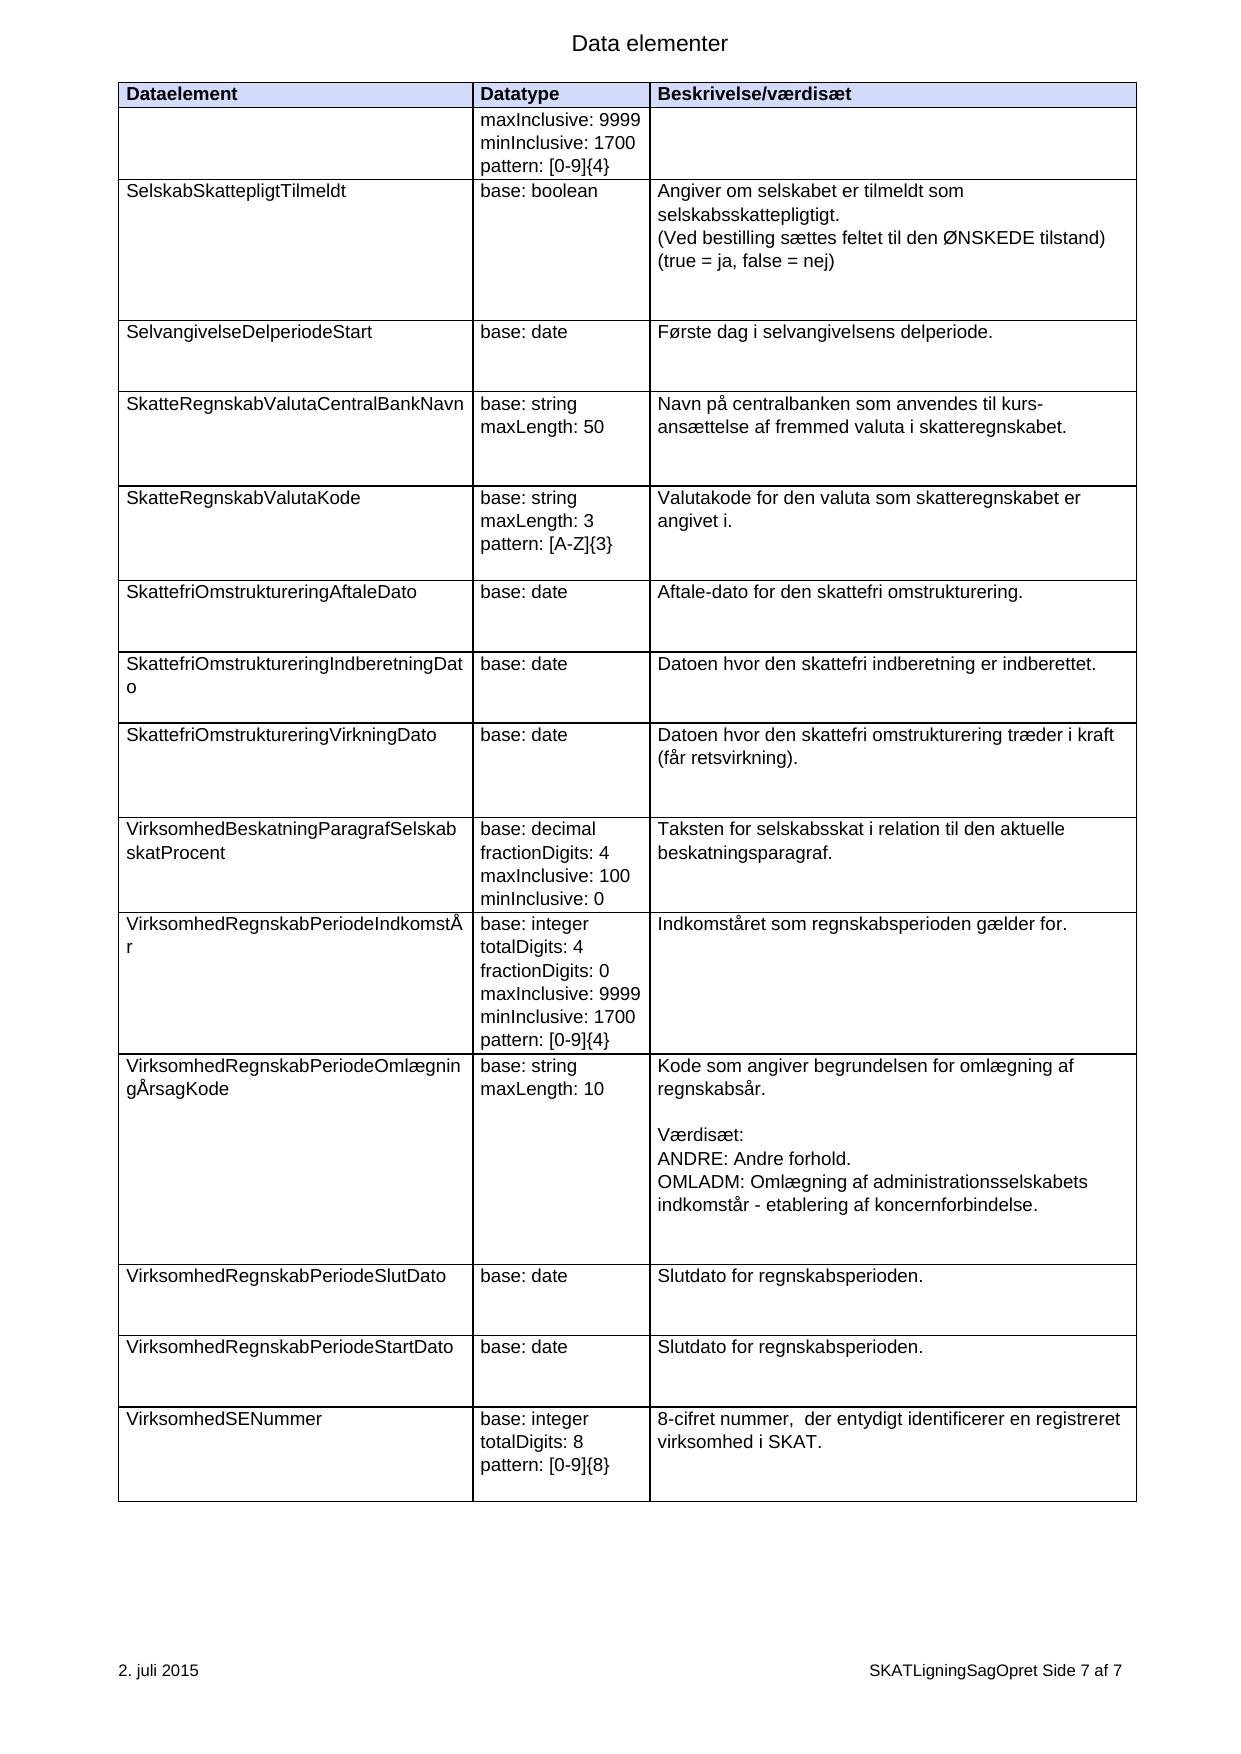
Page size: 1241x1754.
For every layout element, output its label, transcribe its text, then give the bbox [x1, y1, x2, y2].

table_cell base: integer totalDigits: 8 pattern: [0-9]{8} [474, 1408, 649, 1501]
table_cell Aftale-dato for den skattefri omstrukturering. [651, 581, 1136, 651]
table_cell Indkomståret som regnskabsperioden gælder for. [651, 913, 1136, 1053]
table_cell 8-cifret nummer, der entydigt identificerer en registreret virksomhed i SKAT. [651, 1408, 1136, 1501]
table_header Dataelement [119, 83, 472, 107]
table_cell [119, 108, 472, 178]
table_cell base: decimal fractionDigits: 4 maxInclusive: 100 minInclusive: 0 [474, 818, 649, 912]
table_cell SkattefriOmstruktureringIndberetningDato [119, 653, 472, 722]
table_cell SkattefriOmstruktureringVirkningDato [119, 724, 472, 817]
table_cell SkattefriOmstruktureringAftaleDato [119, 581, 472, 651]
table_cell VirksomhedRegnskabPeriodeOmlægningÅrsagKode [119, 1055, 472, 1263]
table_cell Slutdato for regnskabsperioden. [651, 1265, 1136, 1335]
table_header Beskrivelse/værdisæt [651, 83, 1136, 107]
table_cell Datoen hvor den skattefri indberetning er indberettet. [651, 653, 1136, 722]
table_cell Første dag i selvangivelsens delperiode. [651, 321, 1136, 391]
table_cell base: string maxLength: 10 [474, 1055, 649, 1263]
table_cell Datoen hvor den skattefri omstrukturering træder i kraft (får retsvirkning). [651, 724, 1136, 817]
table_cell Slutdato for regnskabsperioden. [651, 1336, 1136, 1406]
table_cell Angiver om selskabet er tilmeldt som selskabsskattepligtigt. (Ved bestilling sættes feltet til den ØNSKEDE tilstand) (true = ja, false = nej) [651, 180, 1136, 319]
table_cell base: date [474, 321, 649, 391]
table_cell VirksomhedRegnskabPeriodeStartDato [119, 1336, 472, 1406]
table_cell SelskabSkattepligtTilmeldt [119, 180, 472, 319]
table_cell SkatteRegnskabValutaCentralBankNavn [119, 392, 472, 485]
table_cell Kode som angiver begrundelsen for omlægning af regnskabsår. Værdisæt: ANDRE: Andre forhold. OMLADM: Omlægning af administrationsselskabets indkomstår - etablering af koncernforbindelse. [651, 1055, 1136, 1263]
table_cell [651, 108, 1136, 178]
table_cell base: date [474, 653, 649, 722]
table_cell SkatteRegnskabValutaKode [119, 487, 472, 580]
table_cell SelvangivelseDelperiodeStart [119, 321, 472, 391]
table_cell VirksomhedSENummer [119, 1408, 472, 1501]
table_cell VirksomhedRegnskabPeriodeSlutDato [119, 1265, 472, 1335]
table_cell base: boolean [474, 180, 649, 319]
table_cell Navn på centralbanken som anvendes til kurs-ansættelse af fremmed valuta i skatteregnskabet. [651, 392, 1136, 485]
table_cell base: string maxLength: 50 [474, 392, 649, 485]
table_cell base: date [474, 1265, 649, 1335]
table_cell base: string maxLength: 3 pattern: [A-Z]{3} [474, 487, 649, 580]
table_cell VirksomhedRegnskabPeriodeIndkomstÅr [119, 913, 472, 1053]
table_header Datatype [474, 83, 649, 107]
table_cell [474, 108, 649, 178]
table_cell base: date [474, 581, 649, 651]
table_cell VirksomhedBeskatningParagrafSelskabskatProcent [119, 818, 472, 912]
table_cell base: integer totalDigits: 4 fractionDigits: 0 maxInclusive: 9999 minInclusive: 1700 pattern: [0-9]{4} [474, 913, 649, 1053]
table_cell base: date [474, 724, 649, 817]
table_cell base: date [474, 1336, 649, 1406]
table_cell Valutakode for den valuta som skatteregnskabet er angivet i. [651, 487, 1136, 580]
table_cell Taksten for selskabsskat i relation til den aktuelle beskatningsparagraf. [651, 818, 1136, 912]
